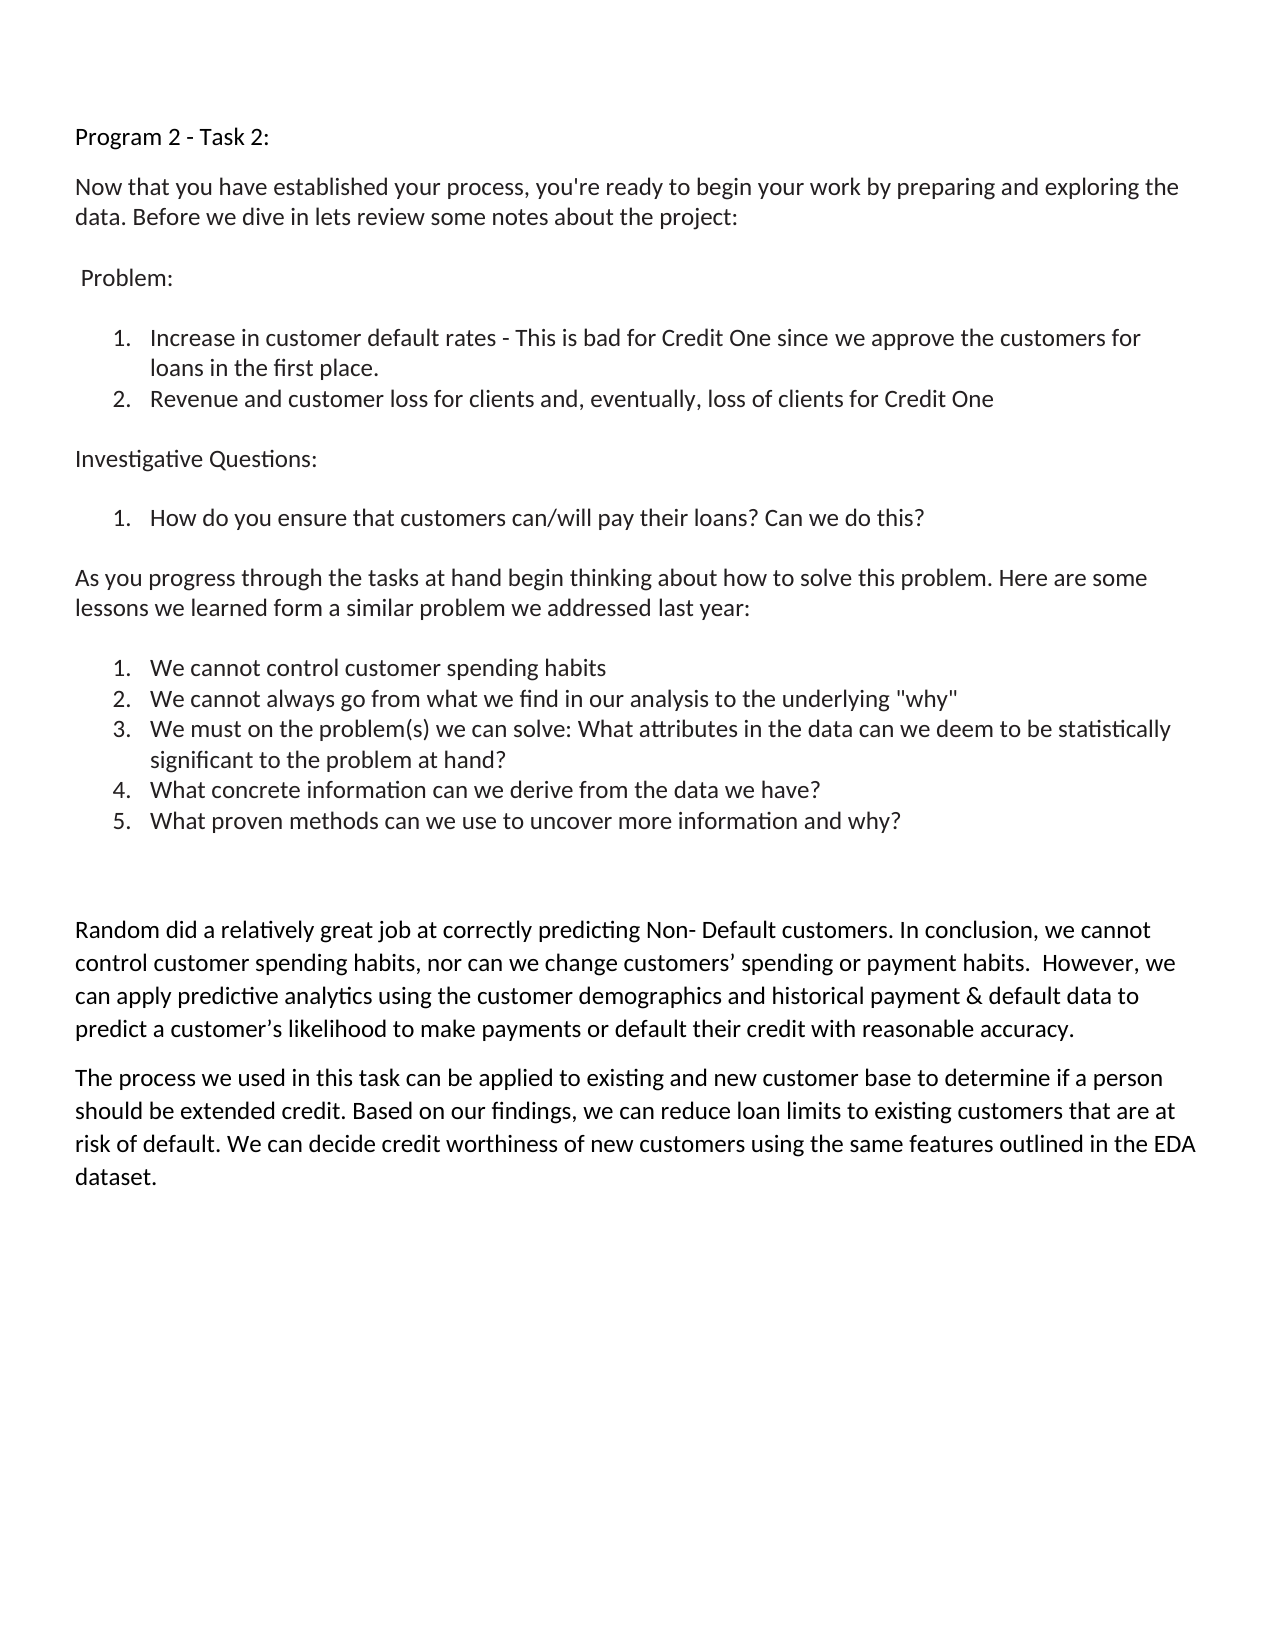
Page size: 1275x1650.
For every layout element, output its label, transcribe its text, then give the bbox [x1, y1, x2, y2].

text Now that you have established your process, you're ready to begin your work by preparing and exploring the data. Before we dive in lets review some notes about the project: [75, 171, 1200, 232]
list We cannot control customer spending habits [112, 652, 1200, 683]
text Problem: [75, 262, 1200, 293]
list Increase in customer default rates - This is bad for Credit One since we approve the customers for loans in the first place. [112, 322, 1200, 383]
text As you progress through the tasks at hand begin thinking about how to solve this problem. Here are some lessons we learned form a similar problem we addressed last year: [75, 562, 1200, 623]
list What proven methods can we use to uncover more information and why? [112, 805, 1200, 835]
text Investigative Questions: [75, 443, 1200, 473]
list Revenue and customer loss for clients and, eventually, loss of clients for Credit One [112, 383, 1200, 413]
list We must on the problem(s) we can solve: What attributes in the data can we deem to be statistically significant to the problem at hand? [112, 713, 1200, 774]
text The process we used in this task can be applied to existing and new customer base to determine if a person should be extended credit. Based on our findings, we can reduce loan limits to existing customers that are at risk of default. We can decide credit worthiness of new customers using the same features outlined in the EDA dataset. [75, 1062, 1200, 1192]
text Random did a relatively great job at correctly predicting Non- Default customers. In conclusion, we cannot control customer spending habits, nor can we change customers’ spending or payment habits. However, we can apply predictive analytics using the customer demographics and historical payment & default data to predict a customer’s likelihood to make payments or default their credit with reasonable accuracy. [75, 914, 1200, 1043]
text Program 2 - Task 2: [75, 121, 1200, 152]
list We cannot always go from what we find in our analysis to the underlying "why" [112, 683, 1200, 713]
list What concrete information can we derive from the data we have? [112, 774, 1200, 805]
list How do you ensure that customers can/will pay their loans? Can we do this? [112, 502, 1200, 533]
